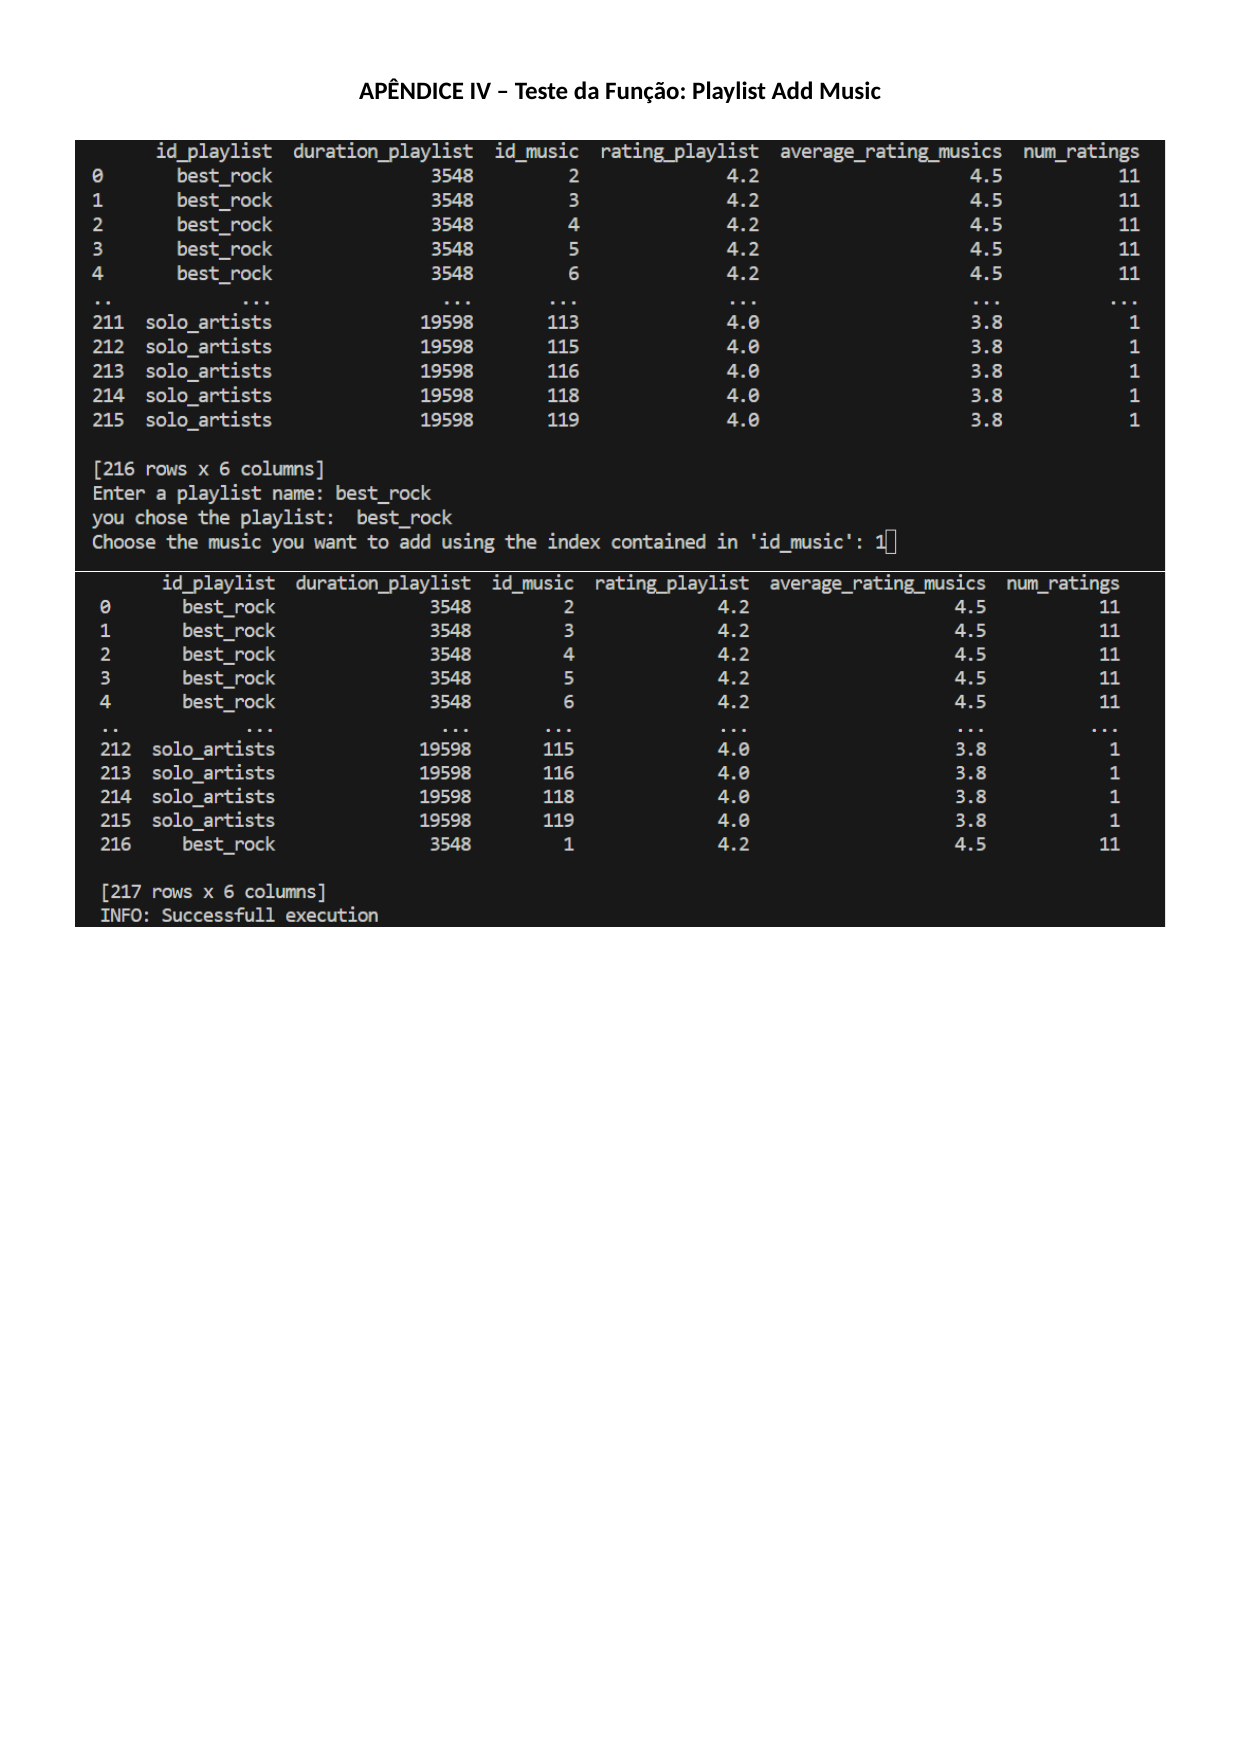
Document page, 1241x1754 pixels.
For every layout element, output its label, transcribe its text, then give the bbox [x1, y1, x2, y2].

text APÊNDICE IV – Teste da Função: Playlist Add Music [75, 75, 1165, 106]
picture [75, 140, 1166, 571]
picture [75, 572, 1166, 927]
